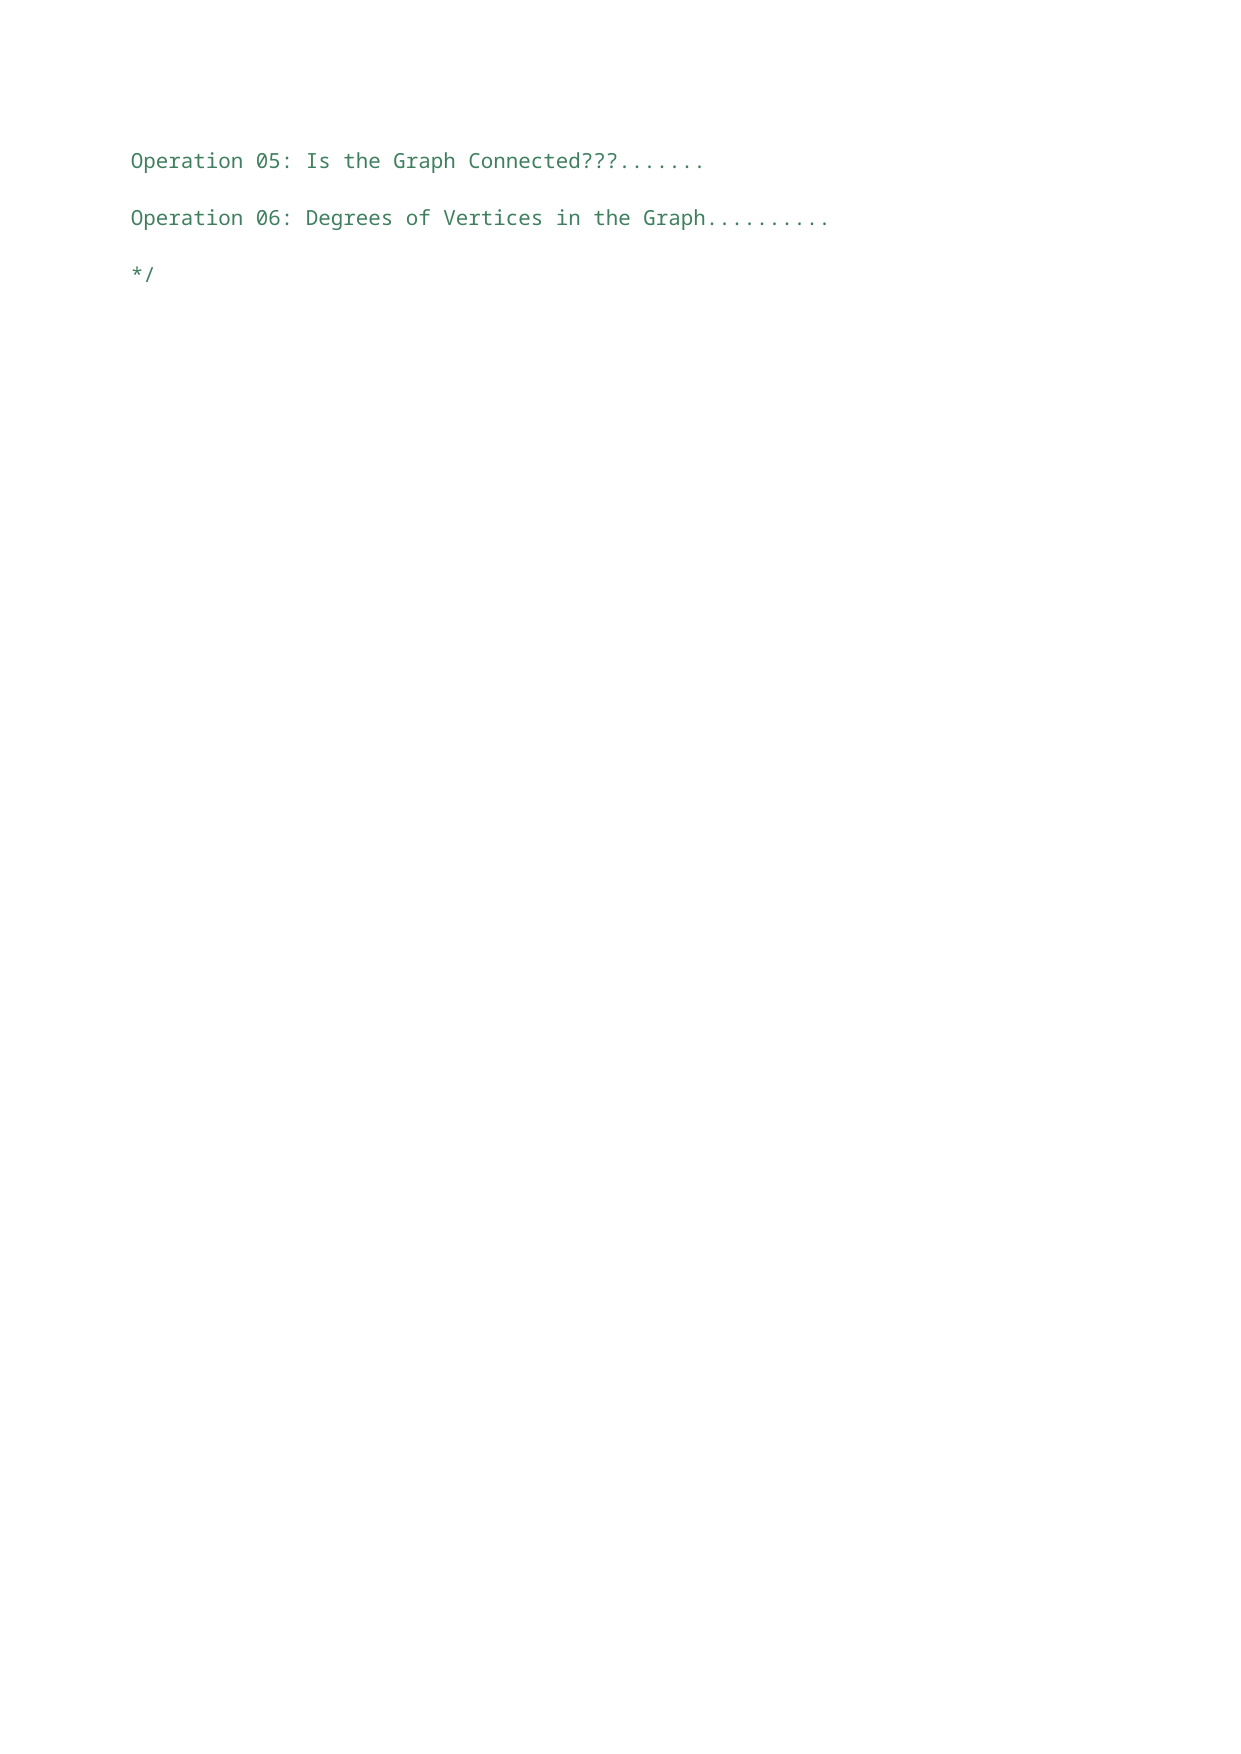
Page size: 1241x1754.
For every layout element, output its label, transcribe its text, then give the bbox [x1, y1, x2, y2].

text Operation 06: Degrees of Vertices in the Graph.......... [118, 203, 1122, 232]
text Operation 05: Is the Graph Connected???....... [118, 147, 1122, 175]
text */ [118, 260, 1122, 289]
